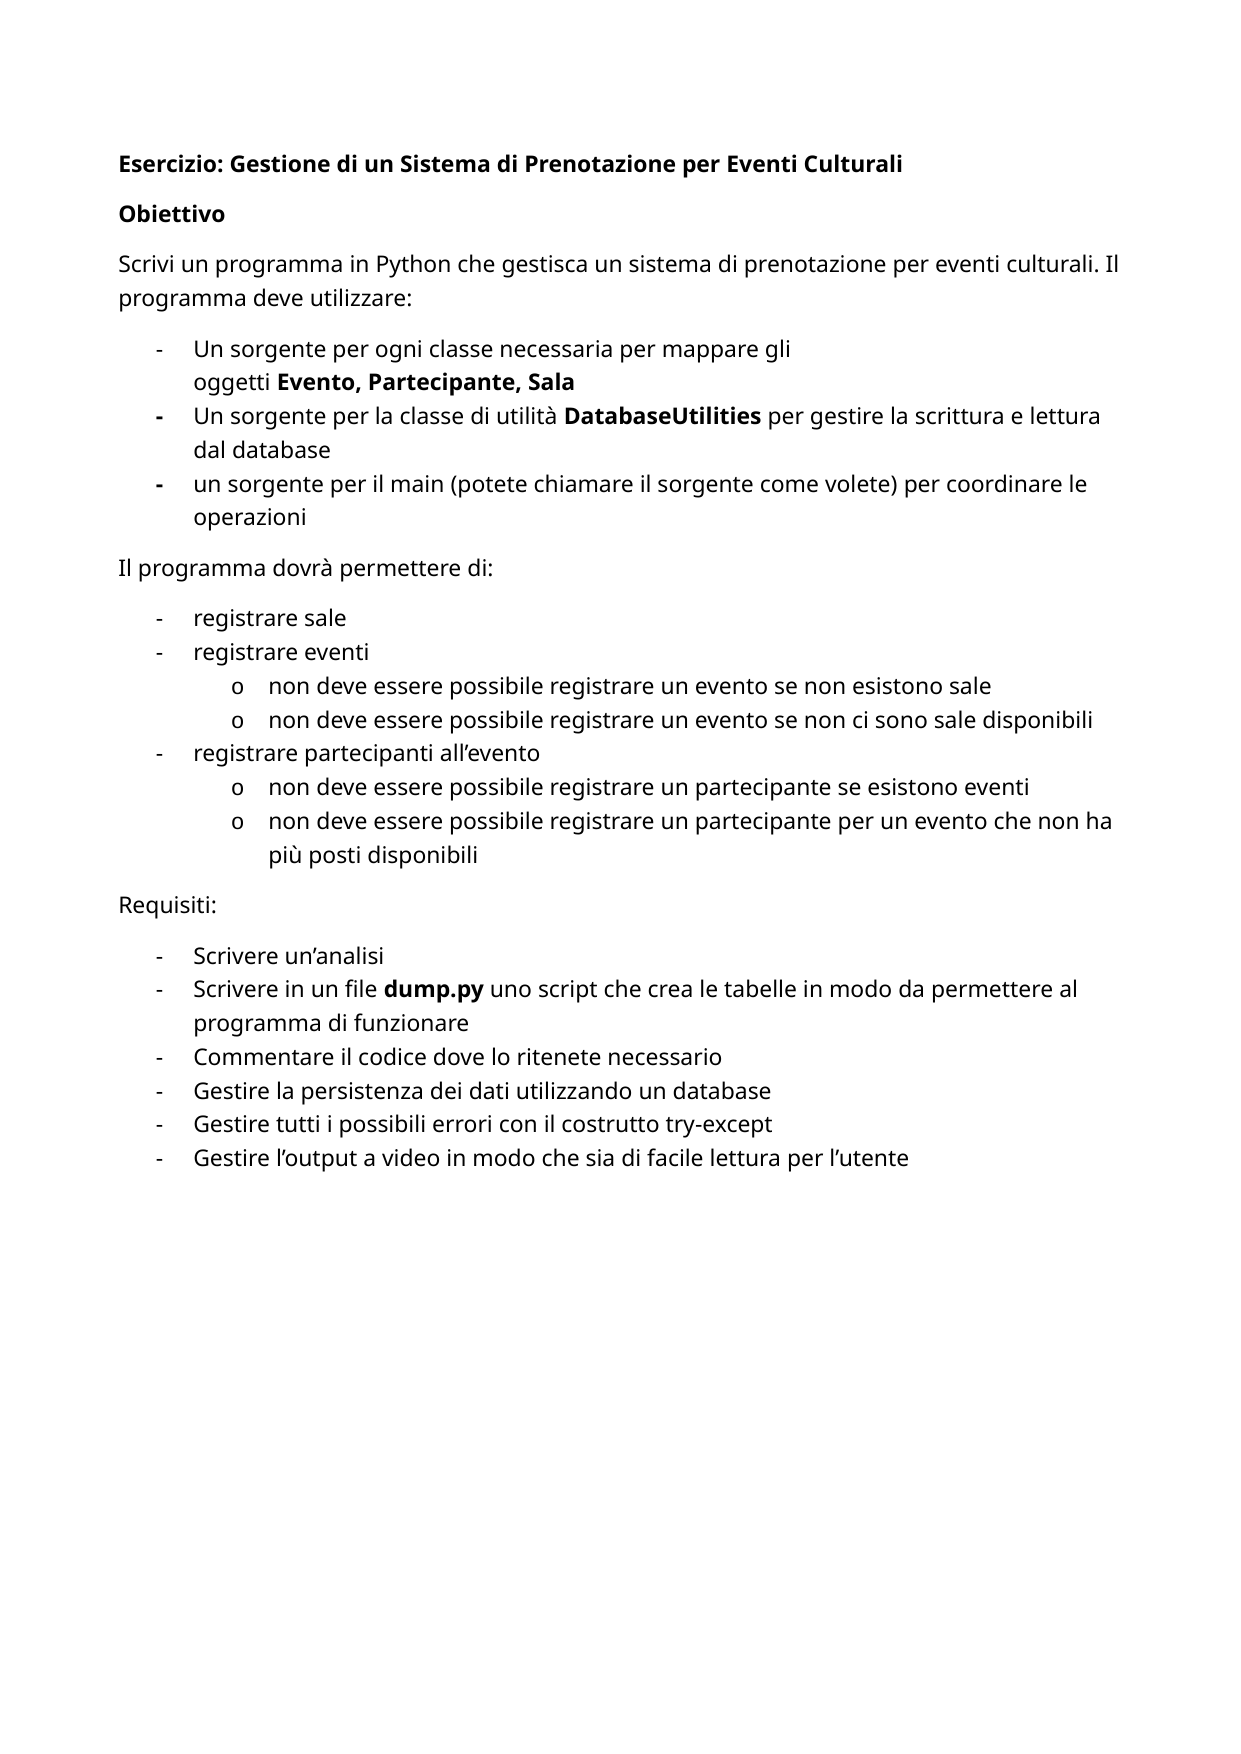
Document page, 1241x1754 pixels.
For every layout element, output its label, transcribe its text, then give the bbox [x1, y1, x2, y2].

text Obiettivo [118, 198, 1122, 229]
list non deve essere possibile registrare un evento se non ci sono sale disponibili [231, 703, 1122, 735]
text Esercizio: Gestione di un Sistema di Prenotazione per Eventi Culturali [118, 148, 1122, 179]
list non deve essere possibile registrare un partecipante se esistono eventi [231, 771, 1122, 802]
list un sorgente per il main (potete chiamare il sorgente come volete) per coordinare le operazioni [156, 468, 1122, 533]
list Un sorgente per ogni classe necessaria per mappare gli oggetti Evento, Partecipante, Sala [156, 333, 1122, 398]
list Commentare il codice dove lo ritenete necessario [156, 1041, 1122, 1072]
list Gestire tutti i possibili errori con il costrutto try-except [156, 1108, 1122, 1140]
list Gestire l’output a video in modo che sia di facile lettura per l’utente [156, 1142, 1122, 1173]
list Gestire la persistenza dei dati utilizzando un database [156, 1075, 1122, 1106]
list Scrivere in un file dump.py uno script che crea le tabelle in modo da permettere al programma di funzionare [156, 973, 1122, 1038]
text Il programma dovrà permettere di: [118, 552, 1122, 583]
list Un sorgente per la classe di utilità DatabaseUtilities per gestire la scrittura e lettura dal database [156, 400, 1122, 465]
list non deve essere possibile registrare un partecipante per un evento che non ha più posti disponibili [231, 805, 1122, 870]
list registrare sale [156, 602, 1122, 633]
list registrare partecipanti all’evento [156, 737, 1122, 769]
text Requisiti: [118, 889, 1122, 921]
list non deve essere possibile registrare un evento se non esistono sale [231, 670, 1122, 701]
text Scrivi un programma in Python che gestisca un sistema di prenotazione per eventi culturali. Il programma deve utilizzare: [118, 248, 1122, 313]
list registrare eventi [156, 636, 1122, 667]
list Scrivere un’analisi [156, 940, 1122, 971]
